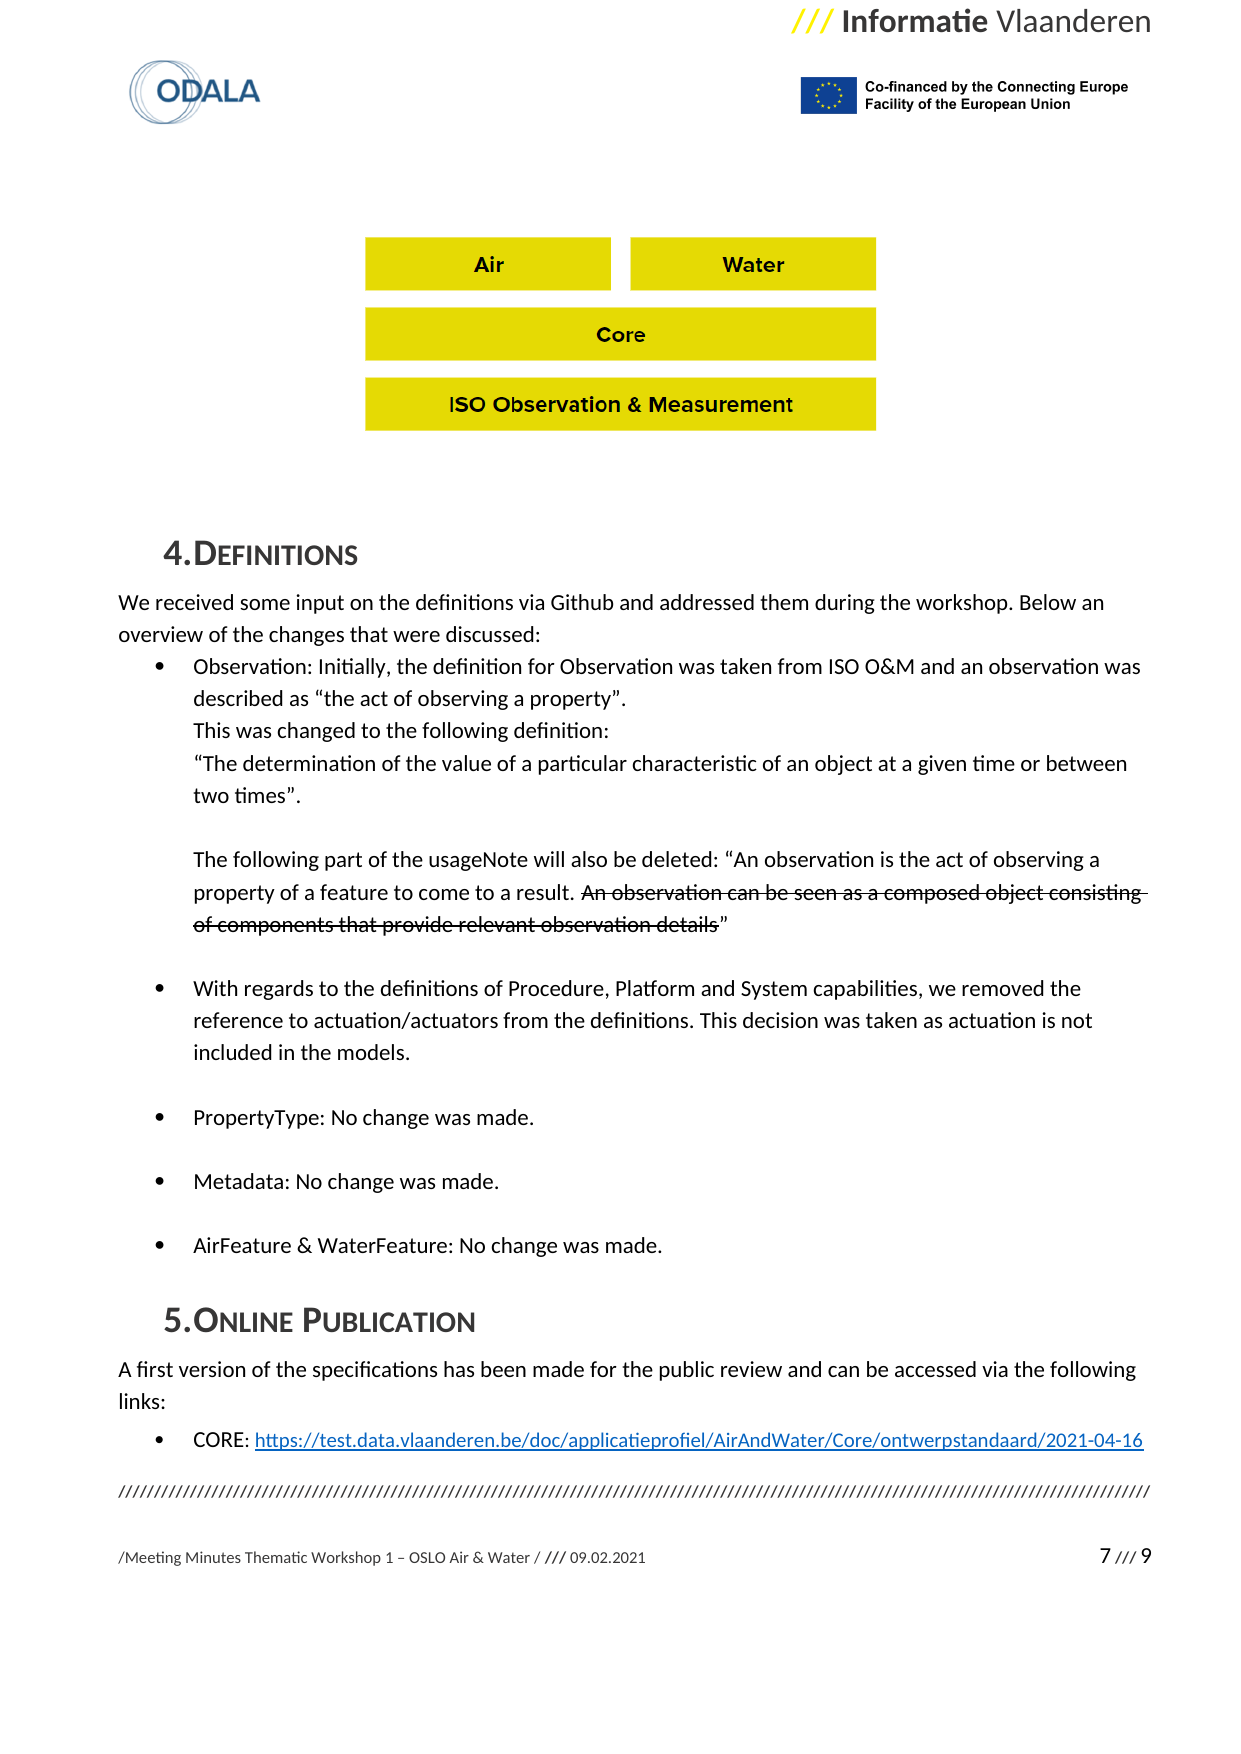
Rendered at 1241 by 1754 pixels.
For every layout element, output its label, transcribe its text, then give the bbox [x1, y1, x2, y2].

list With regards to the definitions of Procedure, Platform and System capabilities, we removed the reference to actuation/actuators from the definitions. This decision was taken as actuation is not included in the models. [156, 974, 1152, 1099]
list Observation: Initially, the definition for Observation was taken from ISO O&M and an observation was described as “the act of observing a property”. This was changed to the following definition: “The determination of the value of a particular characteristic of an object at a given time or between two times”. The following part of the usageNote will also be deleted: “An observation is the act of observing a property of a feature to come to a result. An observation can be seen as a composed object consisting of components that provide relevant observation details” [156, 652, 1152, 970]
picture [118, 48, 300, 133]
picture [360, 234, 880, 433]
picture [785, 62, 1152, 127]
text We received some input on the definitions via Github and addressed them during the workshop. Below an overview of the changes that were discussed: [118, 588, 1152, 648]
list PropertyType: No change was made. [156, 1103, 1152, 1163]
list AirFeature & WaterFeature: No change was made. [156, 1232, 1152, 1292]
list Definitions [163, 529, 1152, 575]
list Online Publication [163, 1296, 1152, 1342]
text A first version of the specifications has been made for the public review and can be accessed via the following links: [118, 1355, 1152, 1415]
list Metadata: No change was made. [156, 1167, 1152, 1227]
list CORE: https://test.data.vlaanderen.be/doc/applicatieprofiel/AirAndWater/Core/ontwerpstandaard/2021-04-16 [156, 1426, 1152, 1454]
